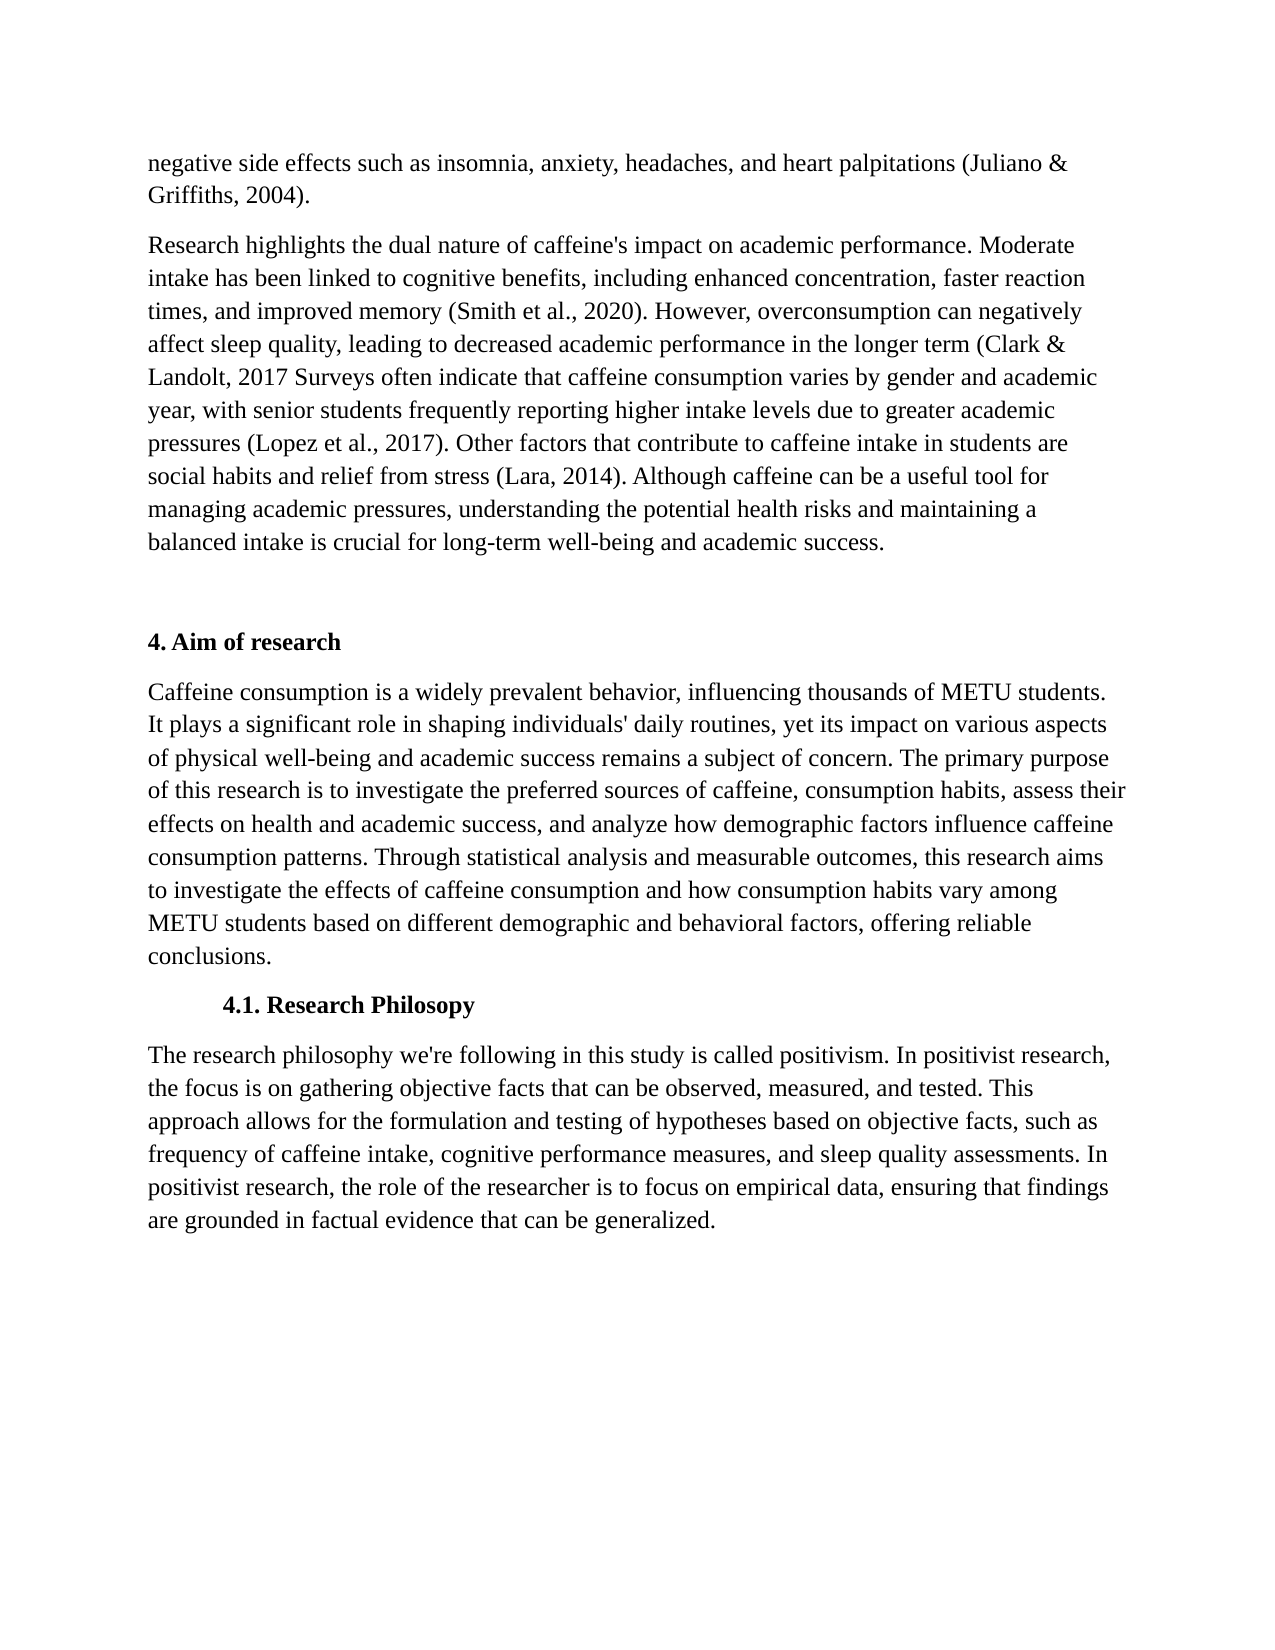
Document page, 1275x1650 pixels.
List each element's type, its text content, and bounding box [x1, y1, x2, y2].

text The research philosophy we're following in this study is called positivism. In positivist research, the focus is on gathering objective facts that can be observed, measured, and tested. This approach allows for the formulation and testing of hypotheses based on objective facts, such as frequency of caffeine intake, cognitive performance measures, and sleep quality assessments. In positivist research, the role of the researcher is to focus on empirical data, ensuring that findings are grounded in factual evidence that can be generalized. [148, 1040, 1127, 1234]
text 4.1. Research Philosopy [148, 990, 1127, 1019]
text 4. Aim of research [148, 627, 1127, 656]
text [148, 148, 1127, 209]
text Caffeine consumption is a widely prevalent behavior, influencing thousands of METU students. It plays a significant role in shaping individuals' daily routines, yet its impact on various aspects of physical well-being and academic success remains a subject of concern. The primary purpose of this research is to investigate the preferred sources of caffeine, consumption habits, assess their effects on health and academic success, and analyze how demographic factors influence caffeine consumption patterns. Through statistical analysis and measurable outcomes, this research aims to investigate the effects of caffeine consumption and how consumption habits vary among METU students based on different demographic and behavioral factors, offering reliable conclusions. [148, 677, 1127, 969]
text Research highlights the dual nature of caffeine's impact on academic performance. Moderate intake has been linked to cognitive benefits, including enhanced concentration, faster reaction times, and improved memory (Smith et al., 2020). However, overconsumption can negatively affect sleep quality, leading to decreased academic performance in the longer term (Clark & Landolt, 2017 Surveys often indicate that caffeine consumption varies by gender and academic year, with senior students frequently reporting higher intake levels due to greater academic pressures (Lopez et al., 2017). Other factors that contribute to caffeine intake in students are social habits and relief from stress (Lara, 2014). Although caffeine can be a useful tool for managing academic pressures, understanding the potential health risks and maintaining a balanced intake is crucial for long-term well-being and academic success. [148, 230, 1127, 556]
